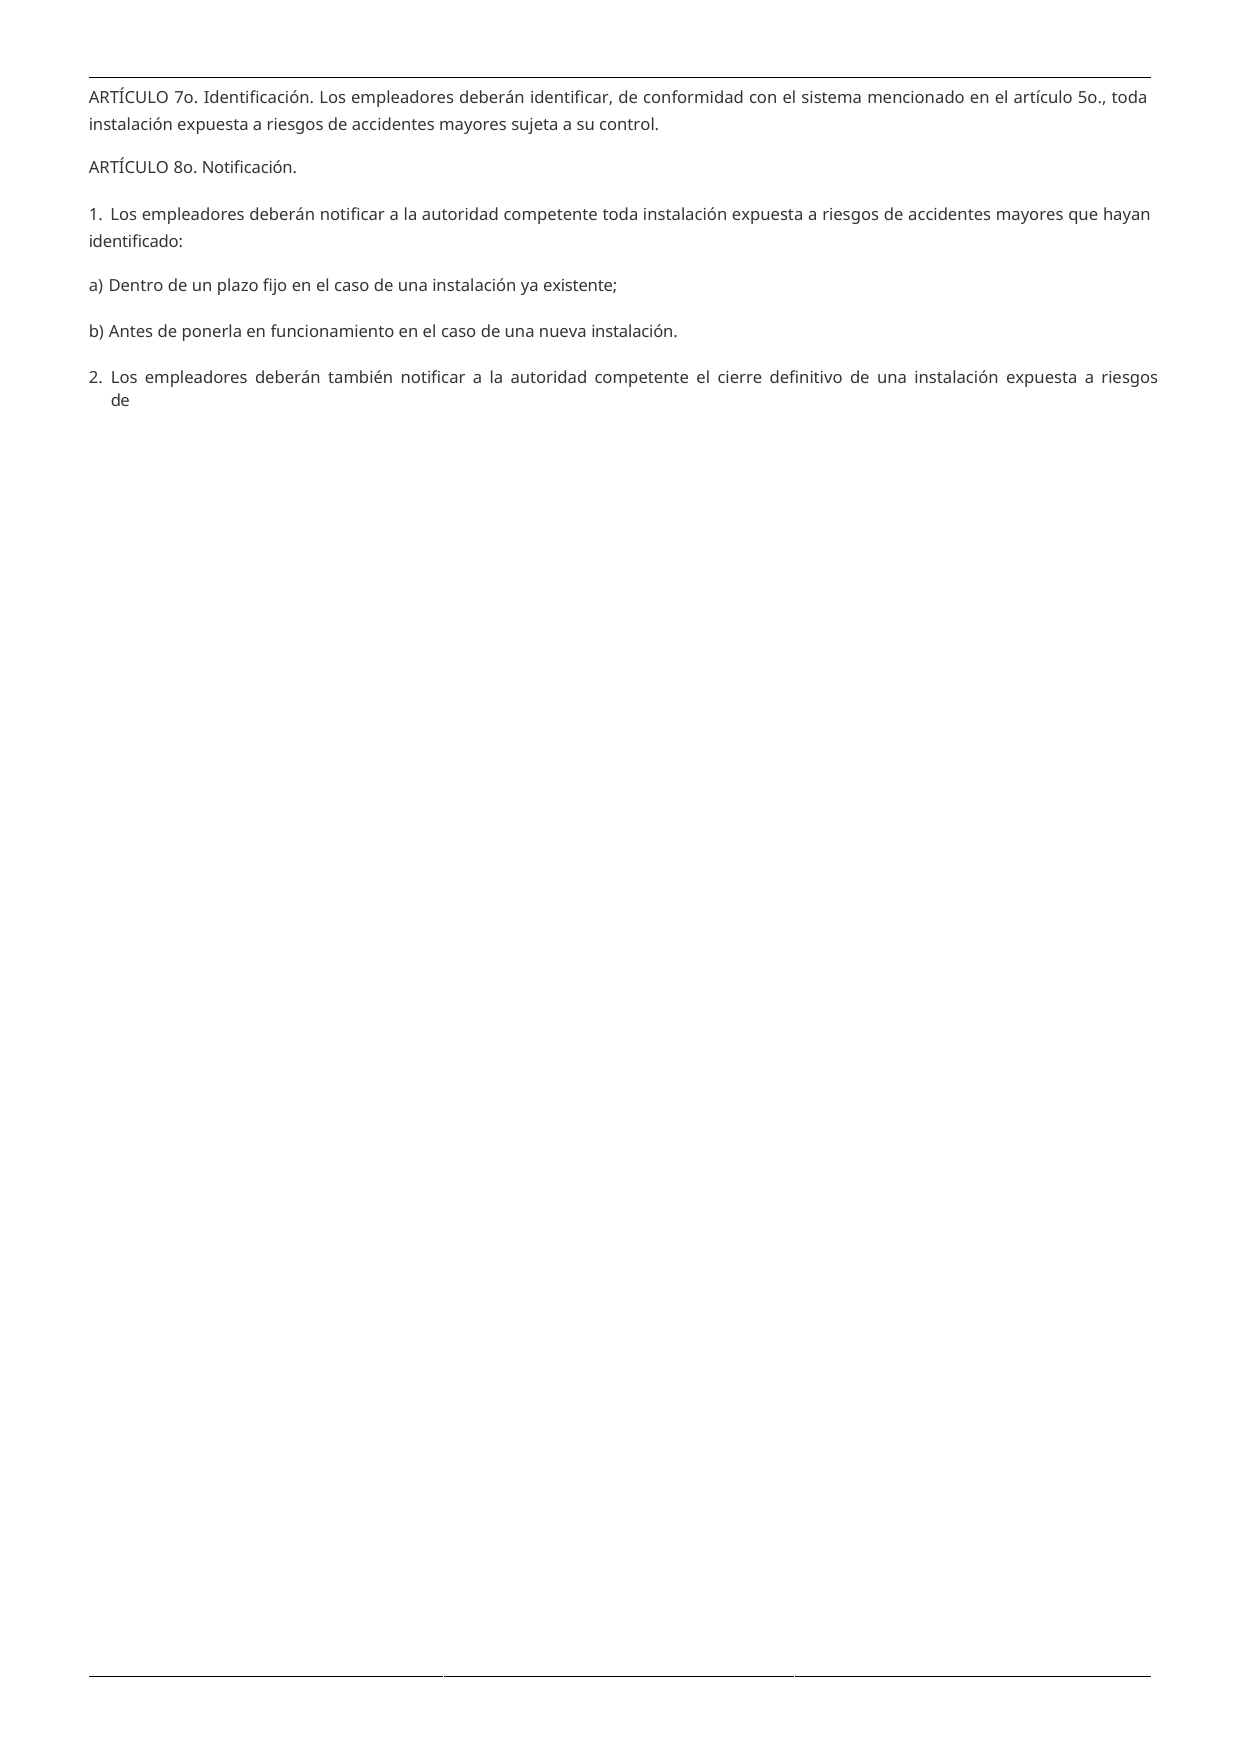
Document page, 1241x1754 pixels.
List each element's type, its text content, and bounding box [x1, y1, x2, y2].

list Los empleadores deberán notiﬁcar a la autoridad competente toda instalación expuesta a riesgos de accidentes mayores que hayan identiﬁcado: [88, 202, 1152, 253]
list Los empleadores deberán también notiﬁcar a la autoridad competente el cierre deﬁnitivo de una instalación expuesta a riesgos de [88, 365, 1163, 411]
list Dentro de un plazo ﬁjo en el caso de una instalación ya existente; [88, 273, 1163, 296]
text ARTÍCULO 7o. Identiﬁcación. Los empleadores deberán identiﬁcar, de conformidad con el sistema mencionado en el artículo 5o., toda instalación expuesta a riesgos de accidentes mayores sujeta a su control. [88, 85, 1148, 136]
list Antes de ponerla en funcionamiento en el caso de una nueva instalación. [88, 319, 1163, 342]
text ARTÍCULO 8o. Notiﬁcación. [88, 156, 1163, 179]
